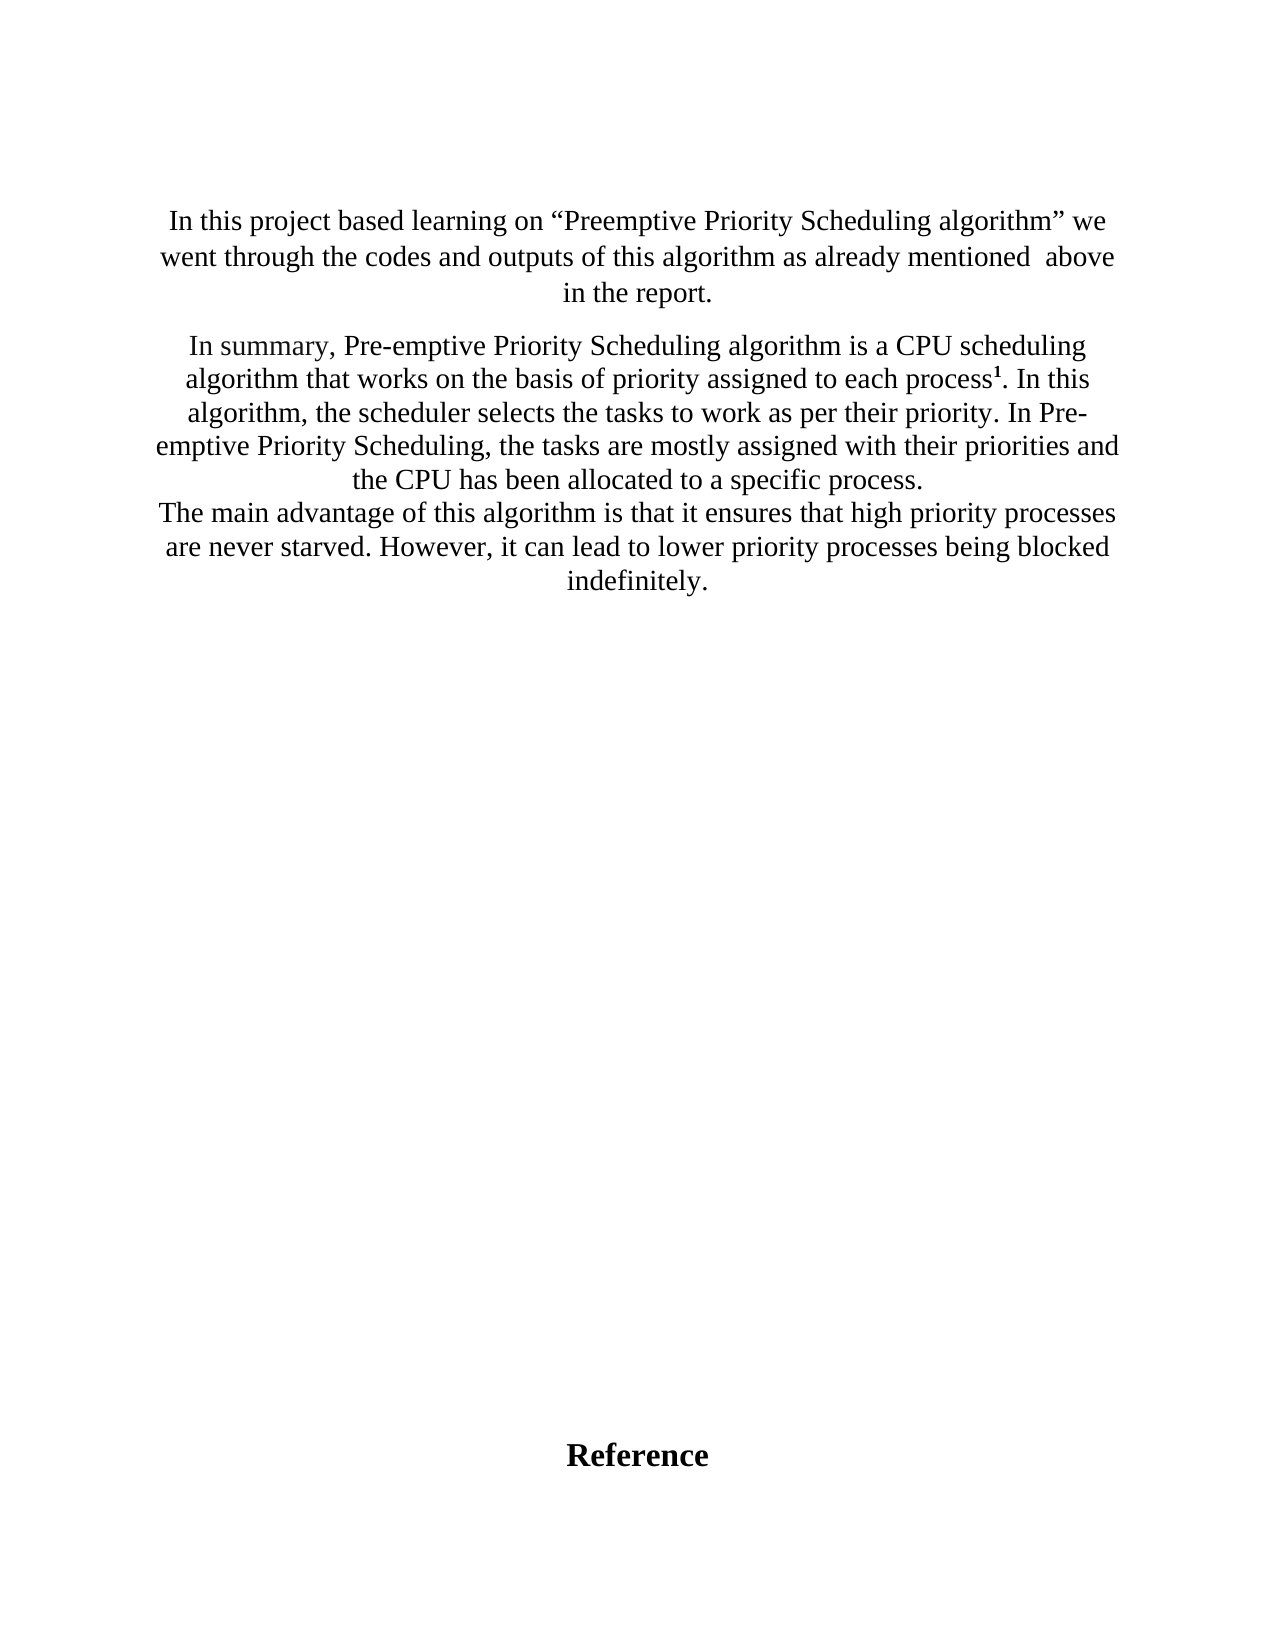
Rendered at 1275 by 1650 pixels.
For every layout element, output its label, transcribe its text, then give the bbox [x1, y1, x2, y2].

text Reference [150, 1435, 1125, 1473]
text The main advantage of this algorithm is that it ensures that high priority processes are never starved. However, it can lead to lower priority processes being blocked indefinitely. [150, 496, 1125, 596]
text In summary, Pre-emptive Priority Scheduling algorithm is a CPU scheduling algorithm that works on the basis of priority assigned to each process1. In this algorithm, the scheduler selects the tasks to work as per their priority. In Pre-emptive Priority Scheduling, the tasks are mostly assigned with their priorities and the CPU has been allocated to a specific process. [150, 328, 1125, 496]
text In this project based learning on “Preemptive Priority Scheduling algorithm” we went through the codes and outputs of this algorithm as already mentioned above in the report. [150, 203, 1125, 309]
